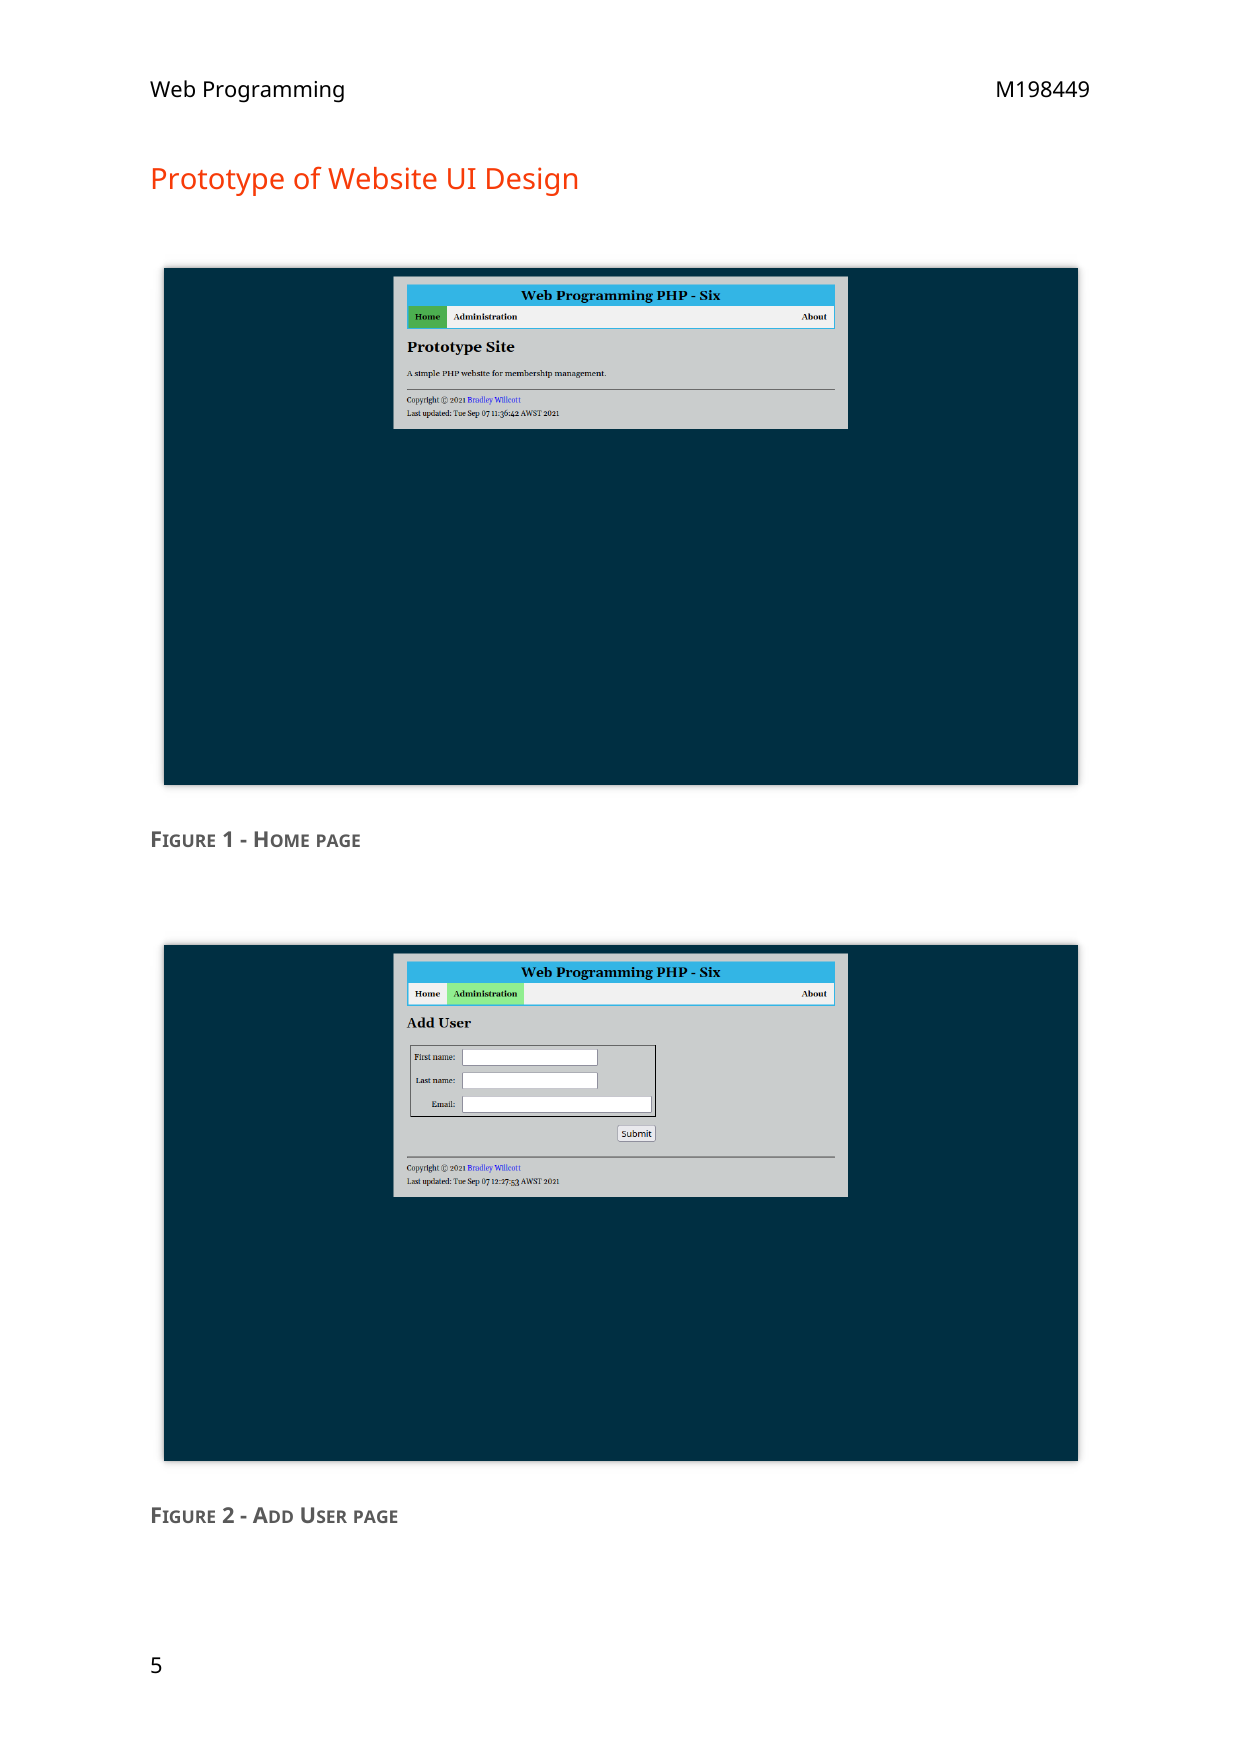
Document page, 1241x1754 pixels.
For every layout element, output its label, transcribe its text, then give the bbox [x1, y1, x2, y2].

picture [150, 254, 1091, 798]
subtitle Prototype of Website UI Design [150, 158, 1090, 198]
picture [150, 931, 1091, 1474]
text Figure 1 - Home page [150, 824, 1090, 854]
text Figure 2 - Add User page [150, 1501, 1090, 1530]
